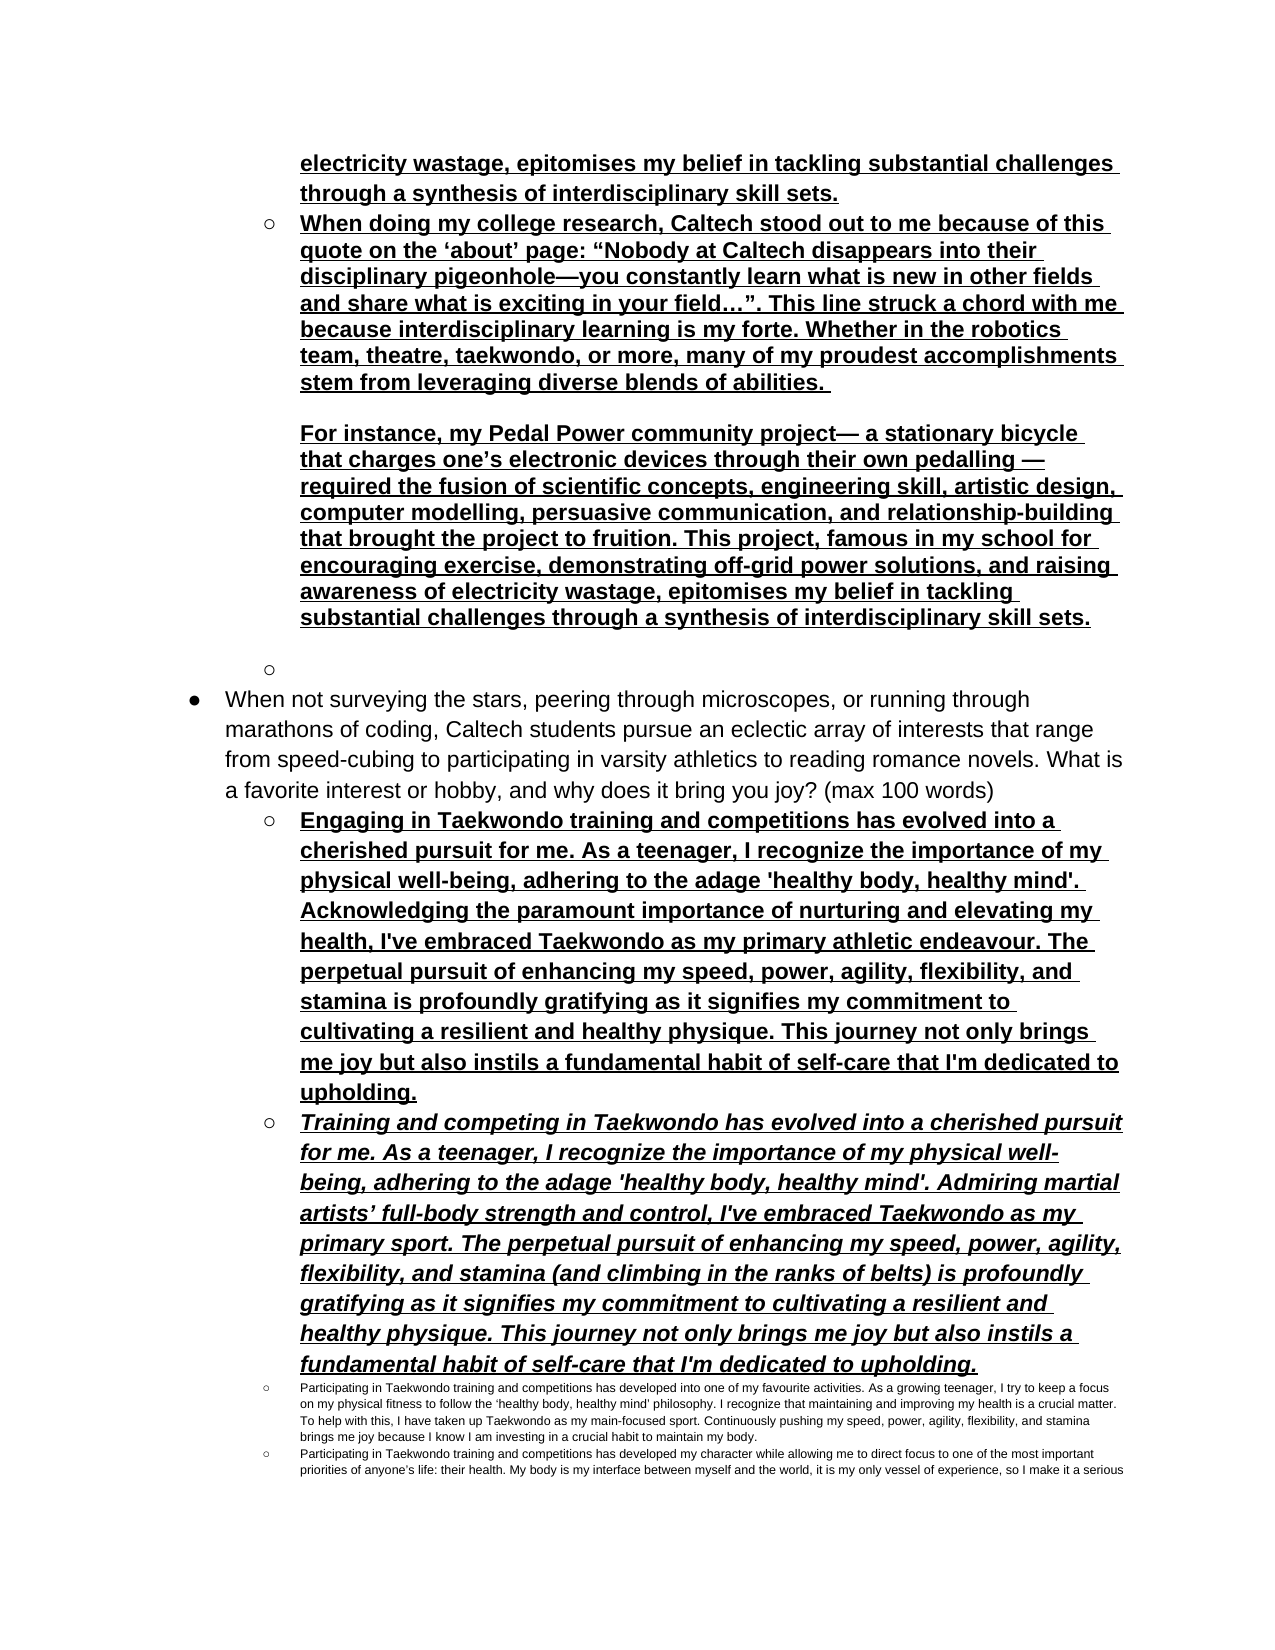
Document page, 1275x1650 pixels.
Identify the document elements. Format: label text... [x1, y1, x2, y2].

list When not surveying the stars, peering through microscopes, or running through marathons of coding, Caltech students pursue an eclectic array of interests that range from speed-cubing to participating in varsity athletics to reading romance novels. What is a favorite interest or hobby, and why does it bring you joy? (max 100 words) [187, 686, 1125, 803]
list Engaging in Taekwondo training and competitions has evolved into a cherished pursuit for me. As a teenager, I recognize the importance of my physical well-being, adhering to the adage 'healthy body, healthy mind'. Acknowledging the paramount importance of nurturing and elevating my health, I've embraced Taekwondo as my primary athletic endeavour. The perpetual pursuit of enhancing my speed, power, agility, flexibility, and stamina is profoundly gratifying as it signifies my commitment to cultivating a resilient and healthy physique. This journey not only brings me joy but also instils a fundamental habit of self-care that I'm dedicated to upholding. [262, 807, 1125, 1105]
list Training and competing in Taekwondo has evolved into a cherished pursuit for me. As a teenager, I recognize the importance of my physical well-being, adhering to the adage 'healthy body, healthy mind'. Admiring martial artists’ full-body strength and control, I've embraced Taekwondo as my primary sport. The perpetual pursuit of enhancing my speed, power, agility, flexibility, and stamina (and climbing in the ranks of belts) is profoundly gratifying as it signifies my commitment to cultivating a resilient and healthy physique. This journey not only brings me joy but also instils a fundamental habit of self-care that I'm dedicated to upholding. [262, 1109, 1125, 1377]
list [262, 1447, 1125, 1477]
text For instance, my Pedal Power community project— a stationary bicycle that charges one’s electronic devices through their own pedalling —required the fusion of scientific concepts, engineering skill, artistic design, computer modelling, persuasive communication, and relationship-building that brought the project to fruition. This project, famous in my school for encouraging exercise, demonstrating off-grid power solutions, and raising awareness of electricity wastage, epitomises my belief in tackling substantial challenges through a synthesis of interdisciplinary skill sets. [300, 420, 1125, 631]
list Participating in Taekwondo training and competitions has developed into one of my favourite activities. As a growing teenager, I try to keep a focus on my physical fitness to follow the ‘healthy body, healthy mind’ philosophy. I recognize that maintaining and improving my health is a crucial matter. To help with this, I have taken up Taekwondo as my main-focused sport. Continuously pushing my speed, power, agility, flexibility, and stamina brings me joy because I know I am investing in a crucial habit to maintain my body. [262, 1381, 1125, 1444]
list When doing my college research, Caltech stood out to me because of this quote on the ‘about’ page: “Nobody at Caltech disappears into their disciplinary pigeonhole—you constantly learn what is new in other fields and share what is exciting in your field…”. This line struck a chord with me because interdisciplinary learning is my forte. Whether in the robotics team, theatre, taekwondo, or more, many of my proudest accomplishments stem from leveraging diverse blends of abilities. [262, 210, 1125, 395]
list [262, 150, 1125, 207]
